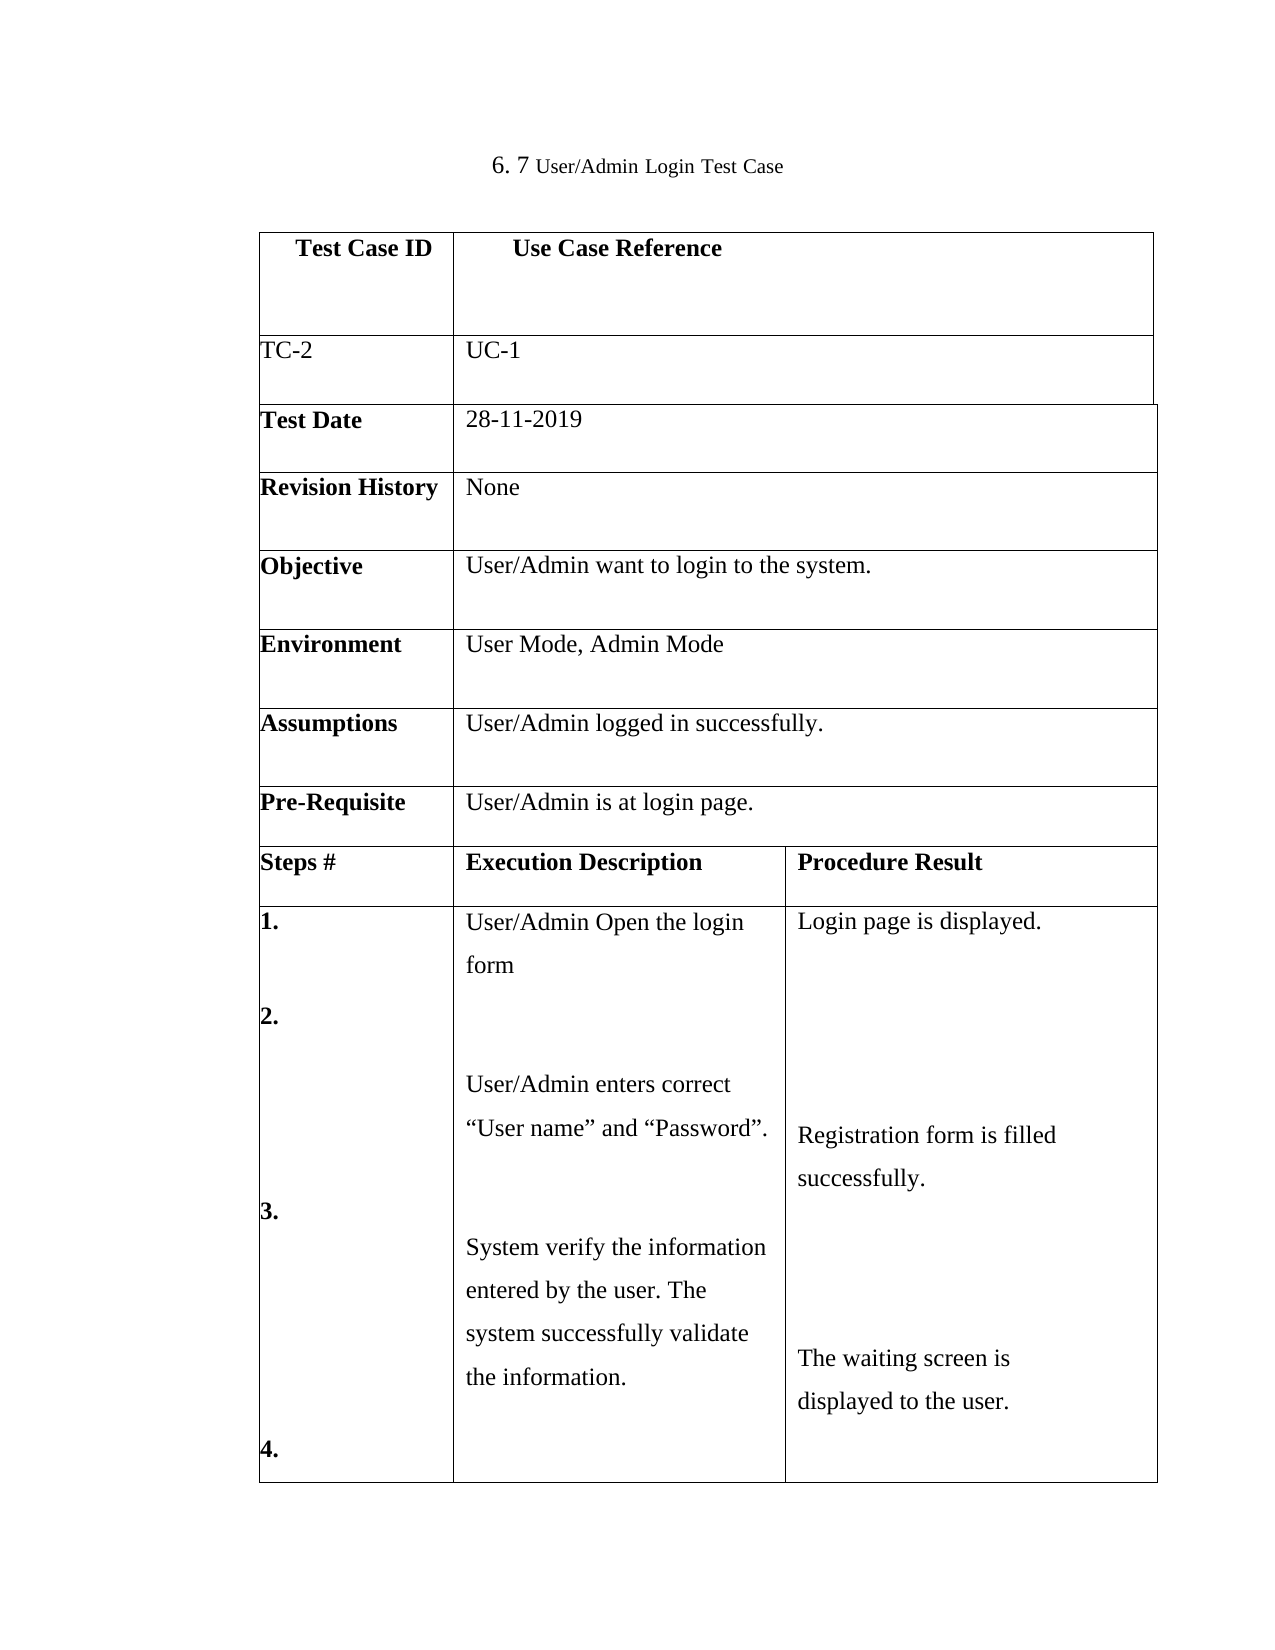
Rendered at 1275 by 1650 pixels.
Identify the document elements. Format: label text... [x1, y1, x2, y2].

table_cell User/Admin logged in successfully. [454, 709, 1157, 786]
table_cell TC-2 [260, 336, 453, 404]
table_cell User/Admin want to login to the system. [454, 551, 1157, 629]
table_cell User Mode, Admin Mode [454, 630, 1157, 707]
table_cell Revision History [260, 473, 453, 550]
table_cell Login page is displayed. Registration form is filled successfully. The waiting screen is displayed to the user. [786, 907, 1157, 1482]
table_cell Execution Description [454, 847, 785, 906]
table_cell Steps # [260, 847, 453, 906]
table_cell Pre-Requisite [260, 787, 453, 846]
table_cell Procedure Result [786, 847, 1157, 906]
table_header Test Case ID [260, 233, 453, 335]
table_cell Test Date [260, 405, 453, 472]
table_cell Objective [260, 551, 453, 629]
table_cell User/Admin Open the login form User/Admin enters correct “User name” and “Password”. System verify the information entered by the user. The system successfully validate the information. [454, 907, 785, 1482]
table_cell Assumptions [260, 709, 453, 786]
table_cell 1. 2. 3. 4. [260, 907, 453, 1482]
table_header Use Case Reference [454, 233, 1153, 335]
table_cell None [454, 473, 1157, 550]
table_cell 28-11-2019 [454, 405, 1157, 472]
table_cell User/Admin is at login page. [454, 787, 1157, 846]
text 6. 2 User/Admin Login Test Case [150, 150, 1125, 179]
table_cell Environment [260, 630, 453, 707]
table_cell UC-1 [454, 336, 1153, 404]
